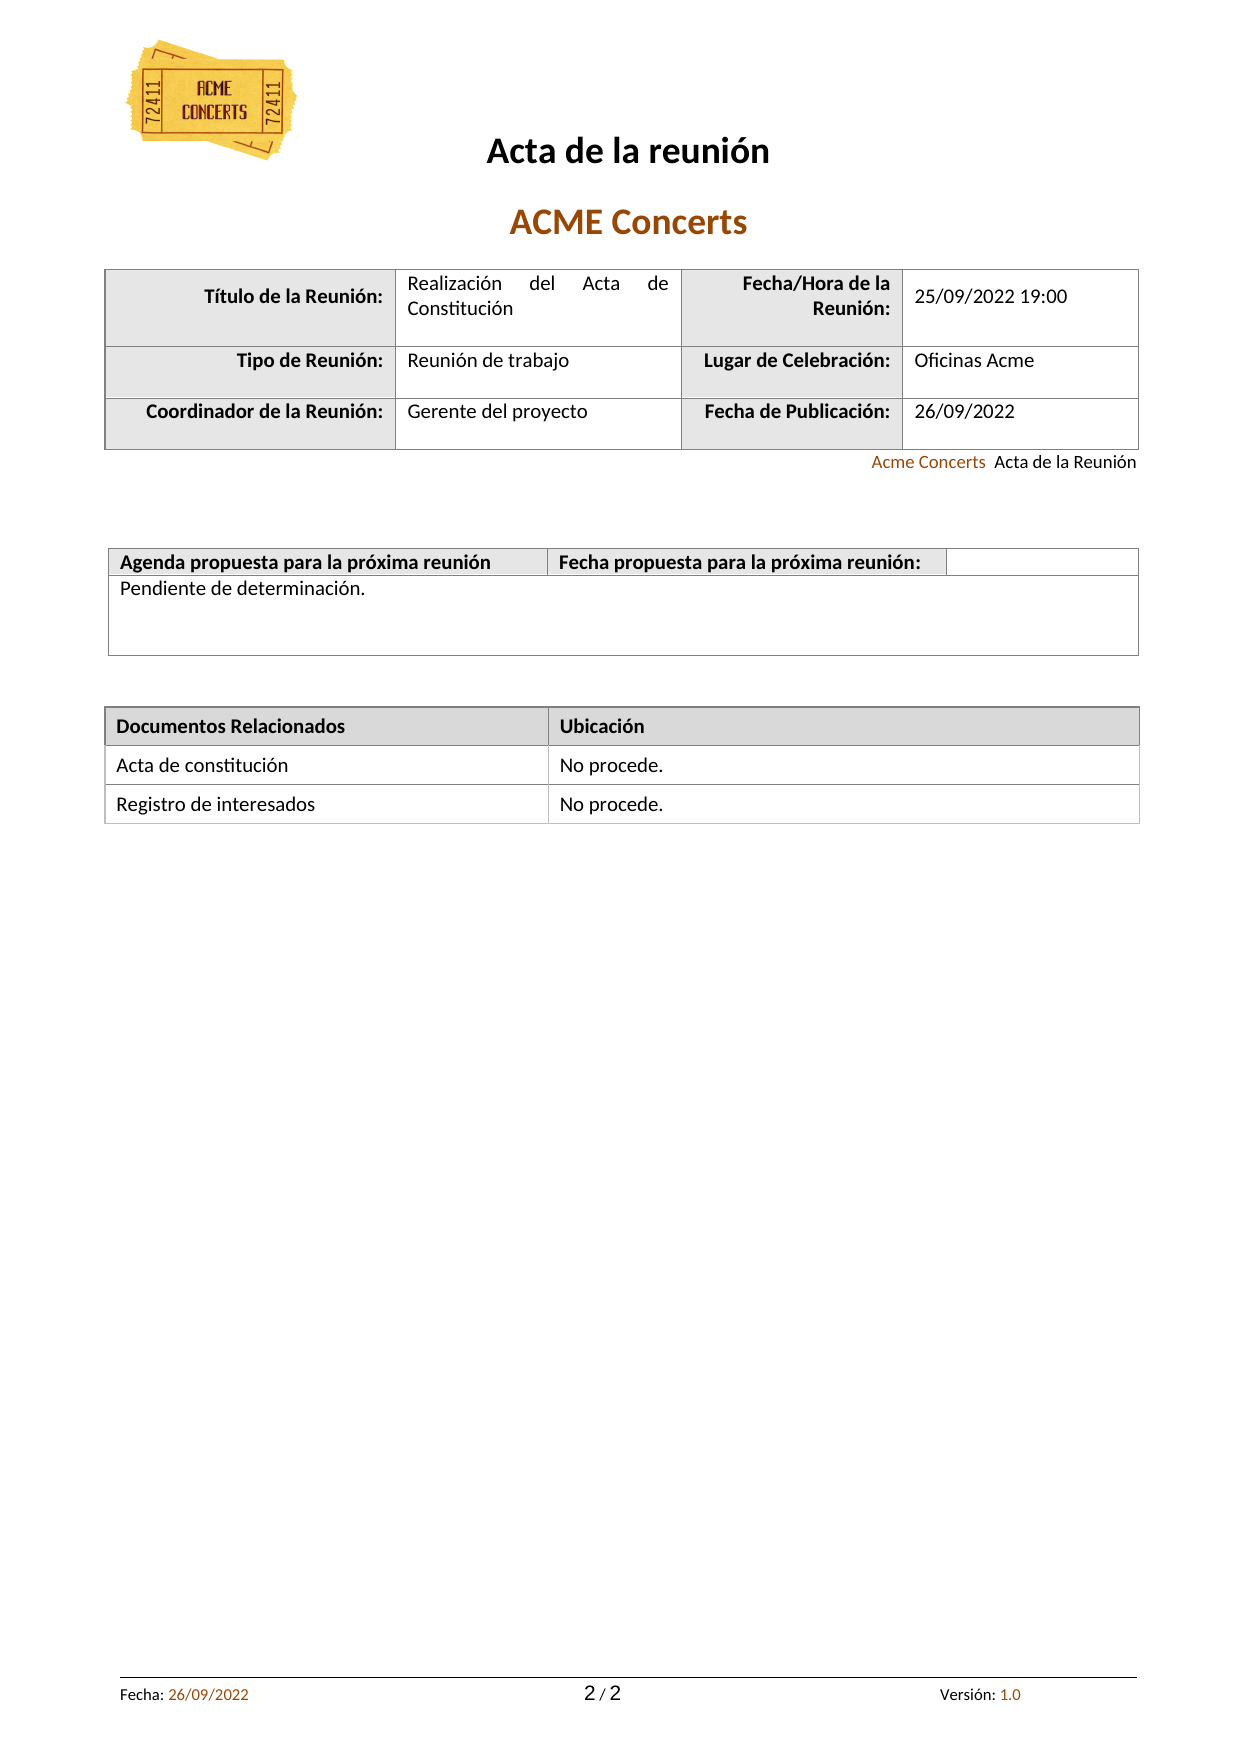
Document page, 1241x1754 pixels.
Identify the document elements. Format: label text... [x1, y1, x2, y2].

table_cell Pendiente de determinación. [109, 576, 1138, 654]
table_header [947, 549, 1138, 574]
table_header Documentos Relacionados [106, 708, 548, 745]
picture [125, 39, 298, 161]
table_header Fecha propuesta para la próxima reunión: [548, 549, 946, 574]
table_cell No procede. [549, 746, 1139, 784]
table_header Ubicación [549, 708, 1139, 745]
table_cell Acta de constitución [106, 746, 548, 784]
table_cell No procede. [549, 785, 1139, 823]
table_header Agenda propuesta para la próxima reunión [109, 549, 547, 574]
table_cell Registro de interesados [106, 785, 548, 823]
